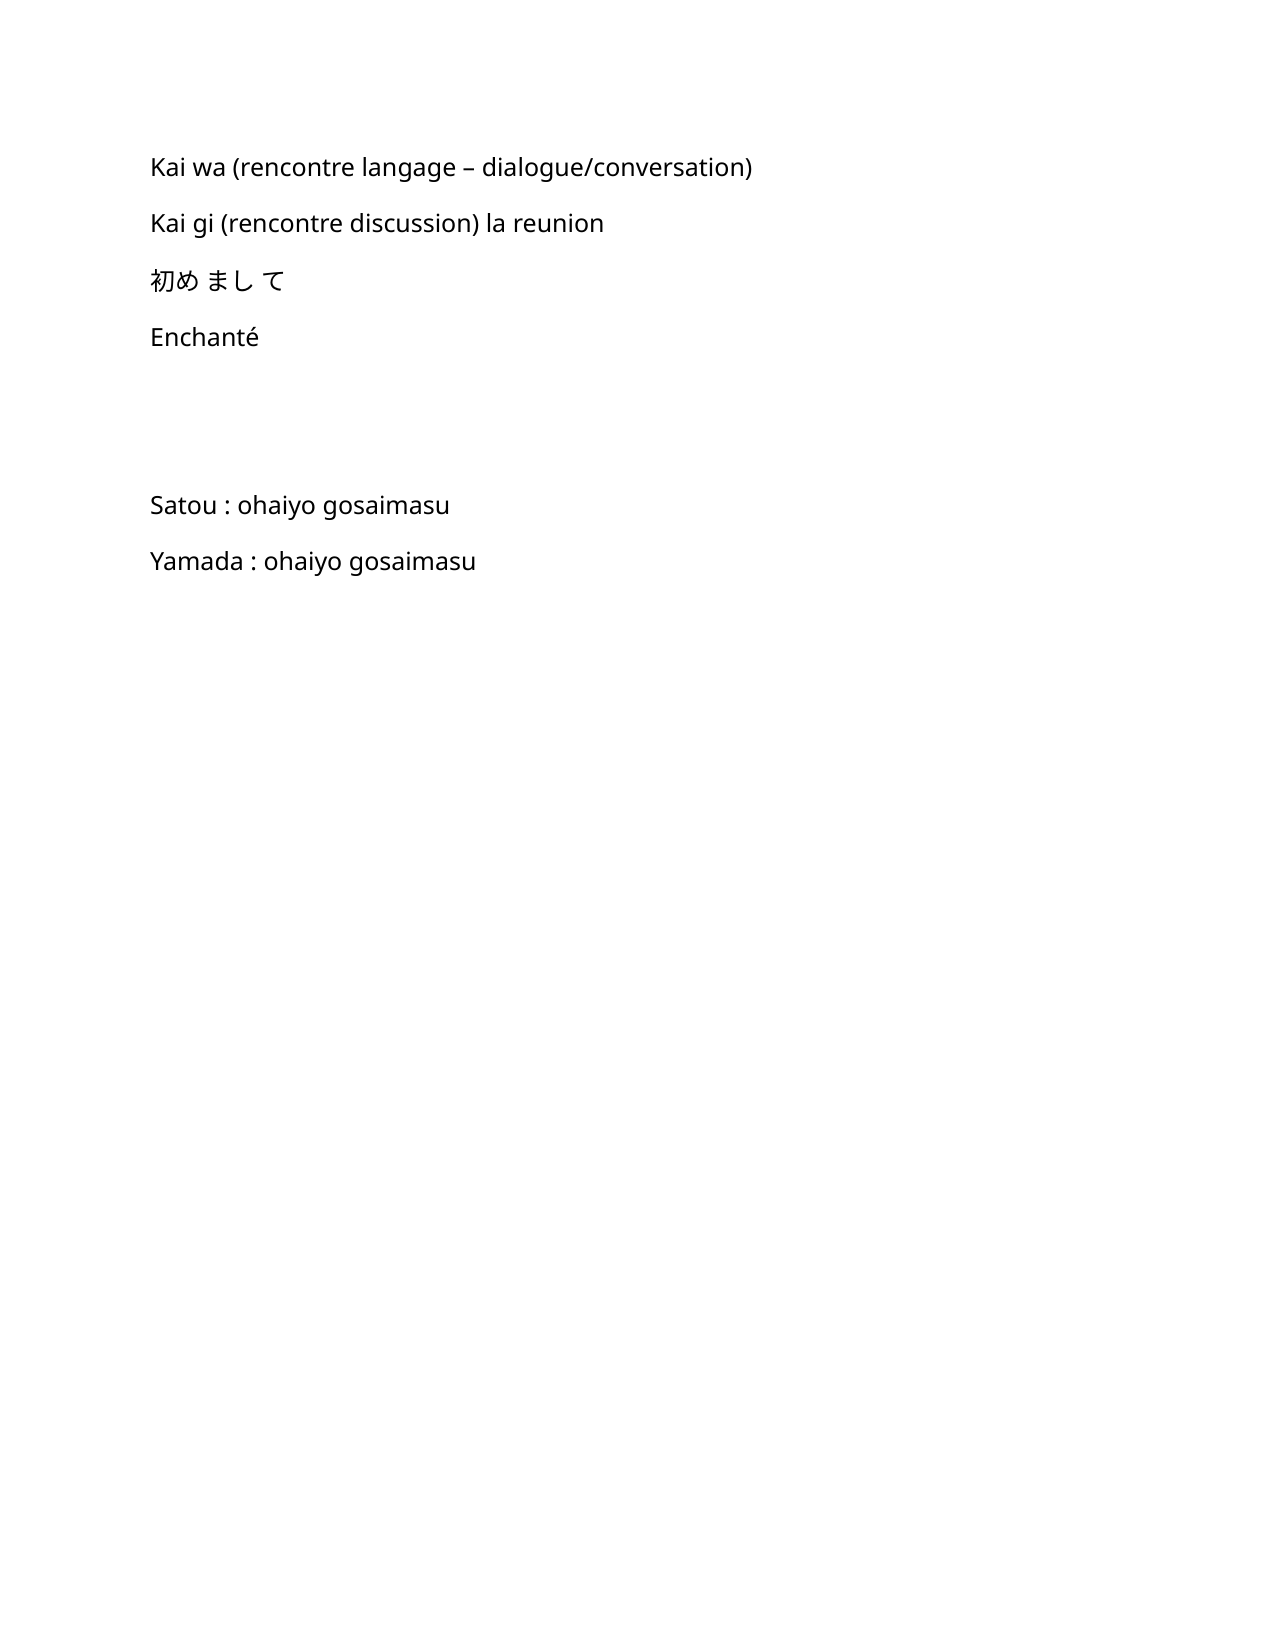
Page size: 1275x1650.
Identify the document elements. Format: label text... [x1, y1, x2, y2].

text Satou : ohaiyo gosaimasu [150, 487, 1125, 522]
text Yamada : ohaiyo gosaimasu [150, 543, 1125, 577]
text Kai gi (rencontre discussion) la reunion [150, 206, 1125, 240]
text 初め まし て [150, 262, 1125, 298]
text Kai wa (rencontre langage – dialogue/conversation) [150, 150, 1125, 184]
text Enchanté [150, 320, 1125, 354]
